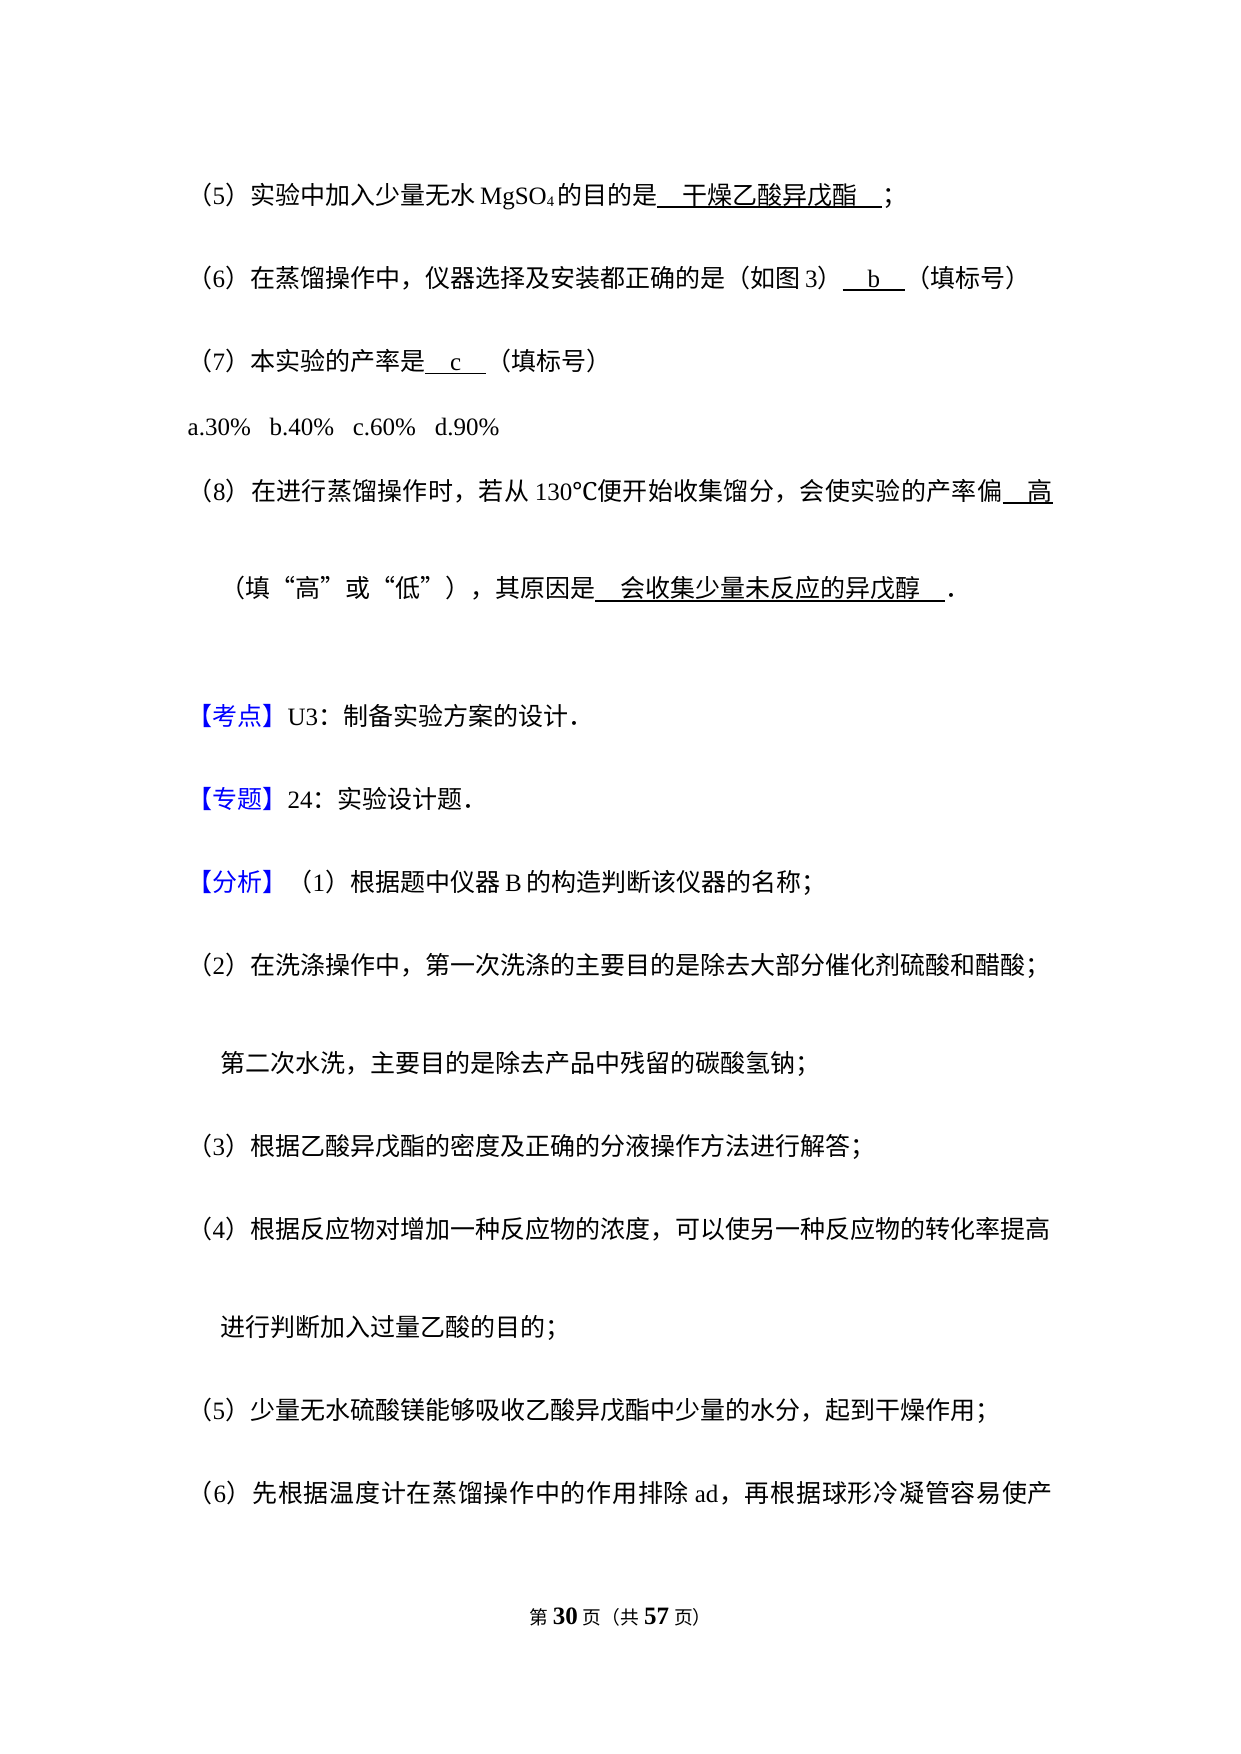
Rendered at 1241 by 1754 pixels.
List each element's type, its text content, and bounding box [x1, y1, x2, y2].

text a.30% b.40% c.60% d.90% [187, 410, 1053, 443]
text 【考点】U3：制备实验方案的设计．菁优网版权所有 [187, 682, 1053, 747]
text （4）根据反应物对增加一种反应物的浓度，可以使另一种反应物的转化率提高进行判断加入过量乙酸的目的； [187, 1195, 1053, 1358]
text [187, 1459, 1053, 1524]
text 【专题】24：实验设计题． [187, 765, 1053, 830]
text （3）根据乙酸异戊酯的密度及正确的分液操作方法进行解答； [187, 1112, 1053, 1177]
text 【分析】（1）根据题中仪器B的构造判断该仪器的名称； [187, 848, 1053, 913]
text （8）在进行蒸馏操作时，若从130℃便开始收集馏分，会使实验的产率偏 高 （填“高”或“低”），其原因是 会收集少量未反应的异戊醇 ． [187, 457, 1053, 619]
text （5）少量无水硫酸镁能够吸收乙酸异戊酯中少量的水分，起到干燥作用； [187, 1376, 1053, 1441]
text （7）本实验的产率是 c （填标号） [187, 327, 1053, 392]
text （5）实验中加入少量无水MgSO4的目的是 干燥乙酸异戊酯 ； [187, 161, 1053, 226]
text （2）在洗涤操作中，第一次洗涤的主要目的是除去大部分催化剂硫酸和醋酸；第二次水洗，主要目的是除去产品中残留的碳酸氢钠； [187, 931, 1053, 1094]
text （6）在蒸馏操作中，仪器选择及安装都正确的是（如图3） b （填标号） [187, 244, 1053, 309]
